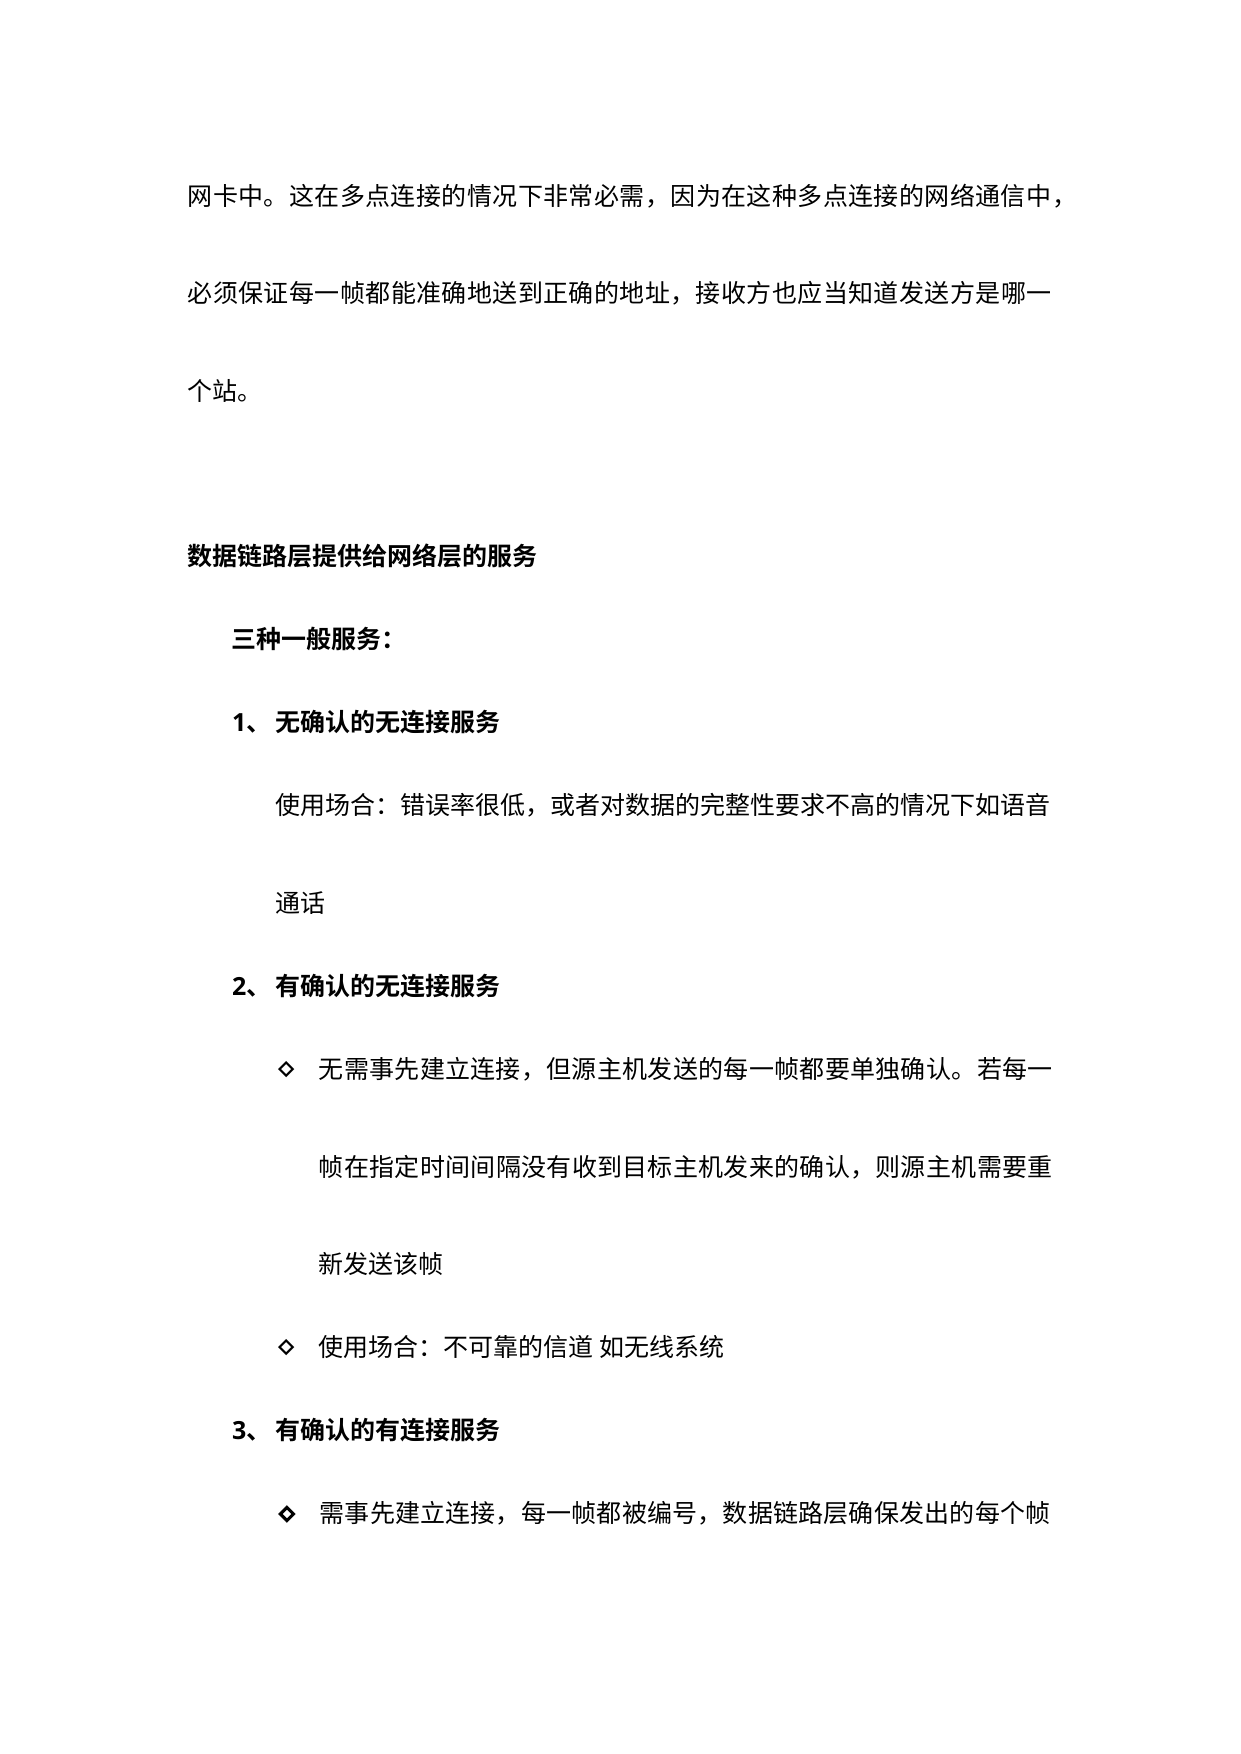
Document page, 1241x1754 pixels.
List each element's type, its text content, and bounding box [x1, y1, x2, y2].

text 数据链路层提供给网络层的服务 [187, 522, 1053, 587]
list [276, 1479, 1053, 1544]
text 三种一般服务： [187, 605, 1053, 670]
list 有确认的有连接服务 [232, 1396, 1053, 1461]
list 无确认的无连接服务 [232, 688, 1053, 753]
text 使用场合：错误率很低，或者对数据的完整性要求不高的情况下如语音通话 [275, 771, 1053, 934]
list 无需事先建立连接，但源主机发送的每一帧都要单独确认。若每一帧在指定时间间隔没有收到目标主机发来的确认，则源主机需要重新发送该帧 [275, 1035, 1053, 1295]
list 使用场合：不可靠的信道 如无线系统 [275, 1313, 1053, 1378]
list 有确认的无连接服务 [232, 952, 1053, 1017]
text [187, 162, 1053, 422]
